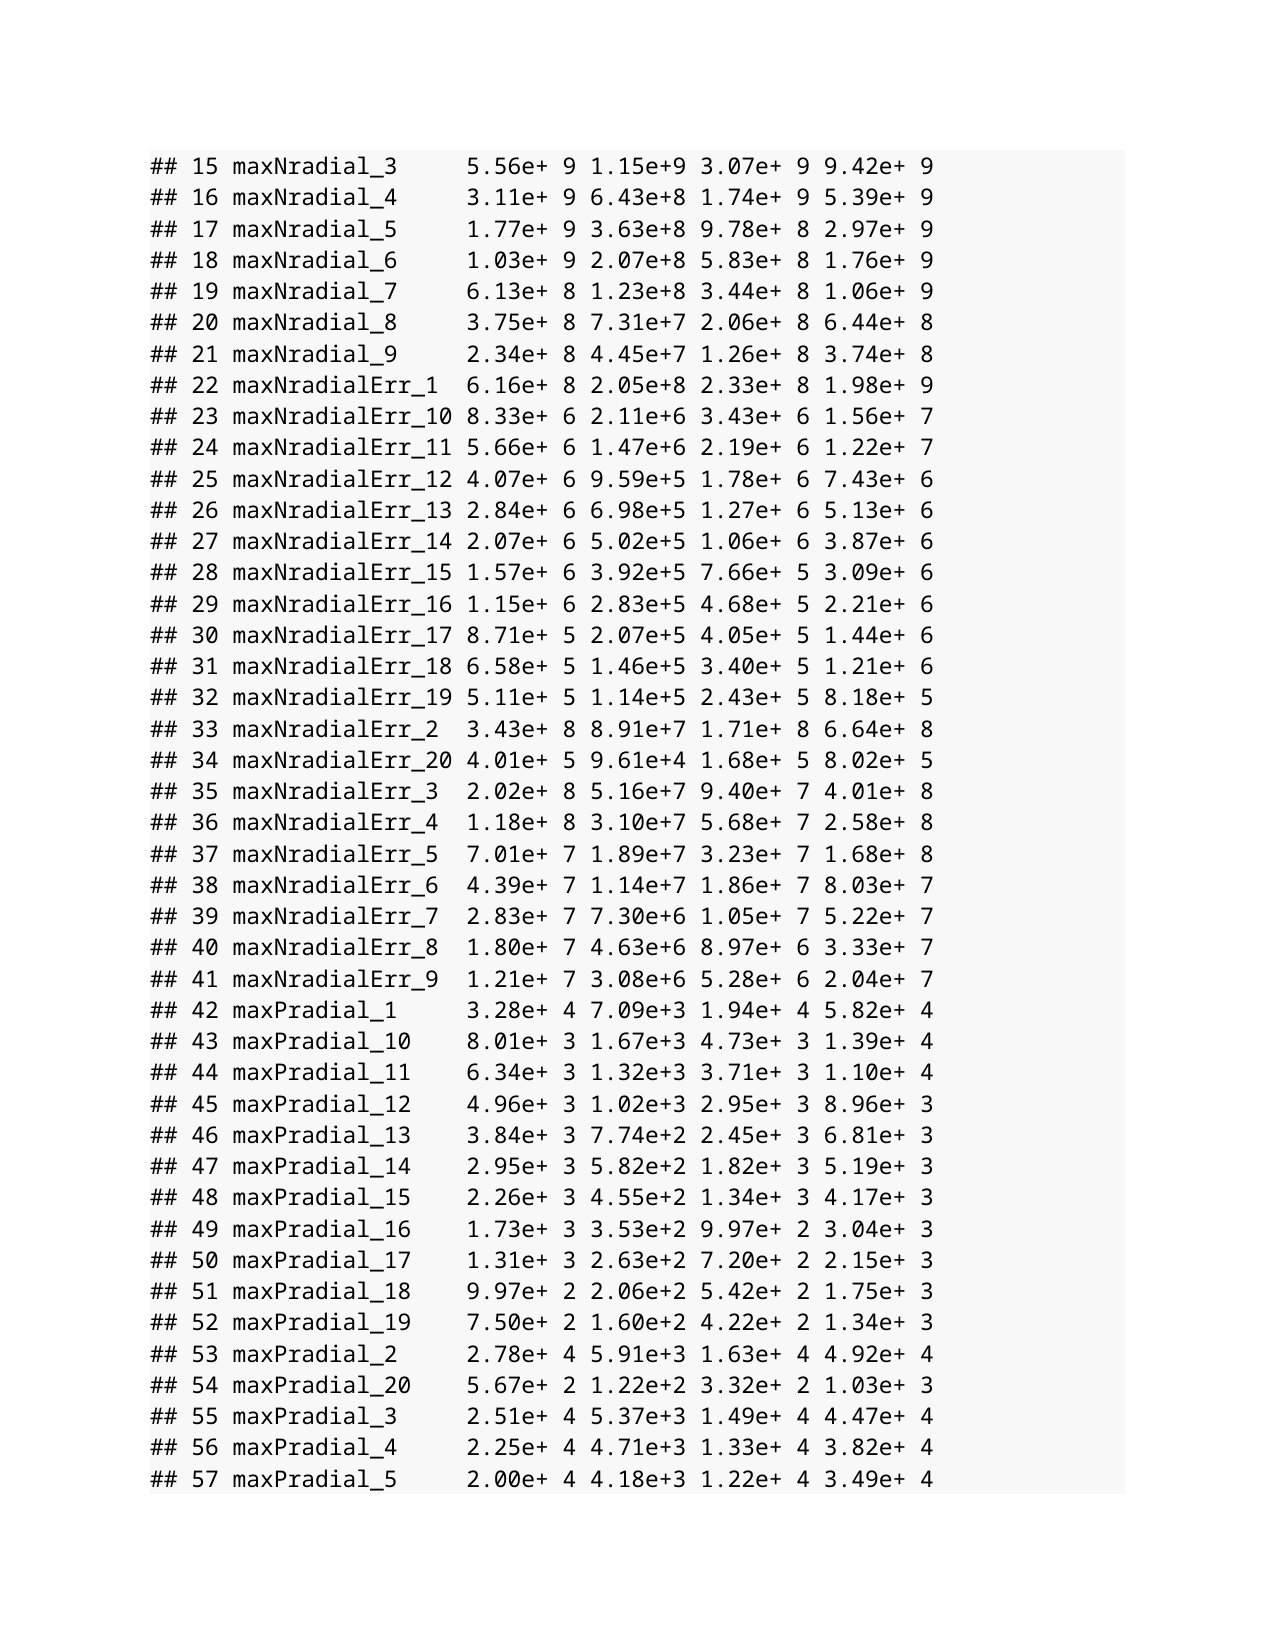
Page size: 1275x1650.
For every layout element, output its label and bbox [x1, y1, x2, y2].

text [150, 150, 1125, 1494]
